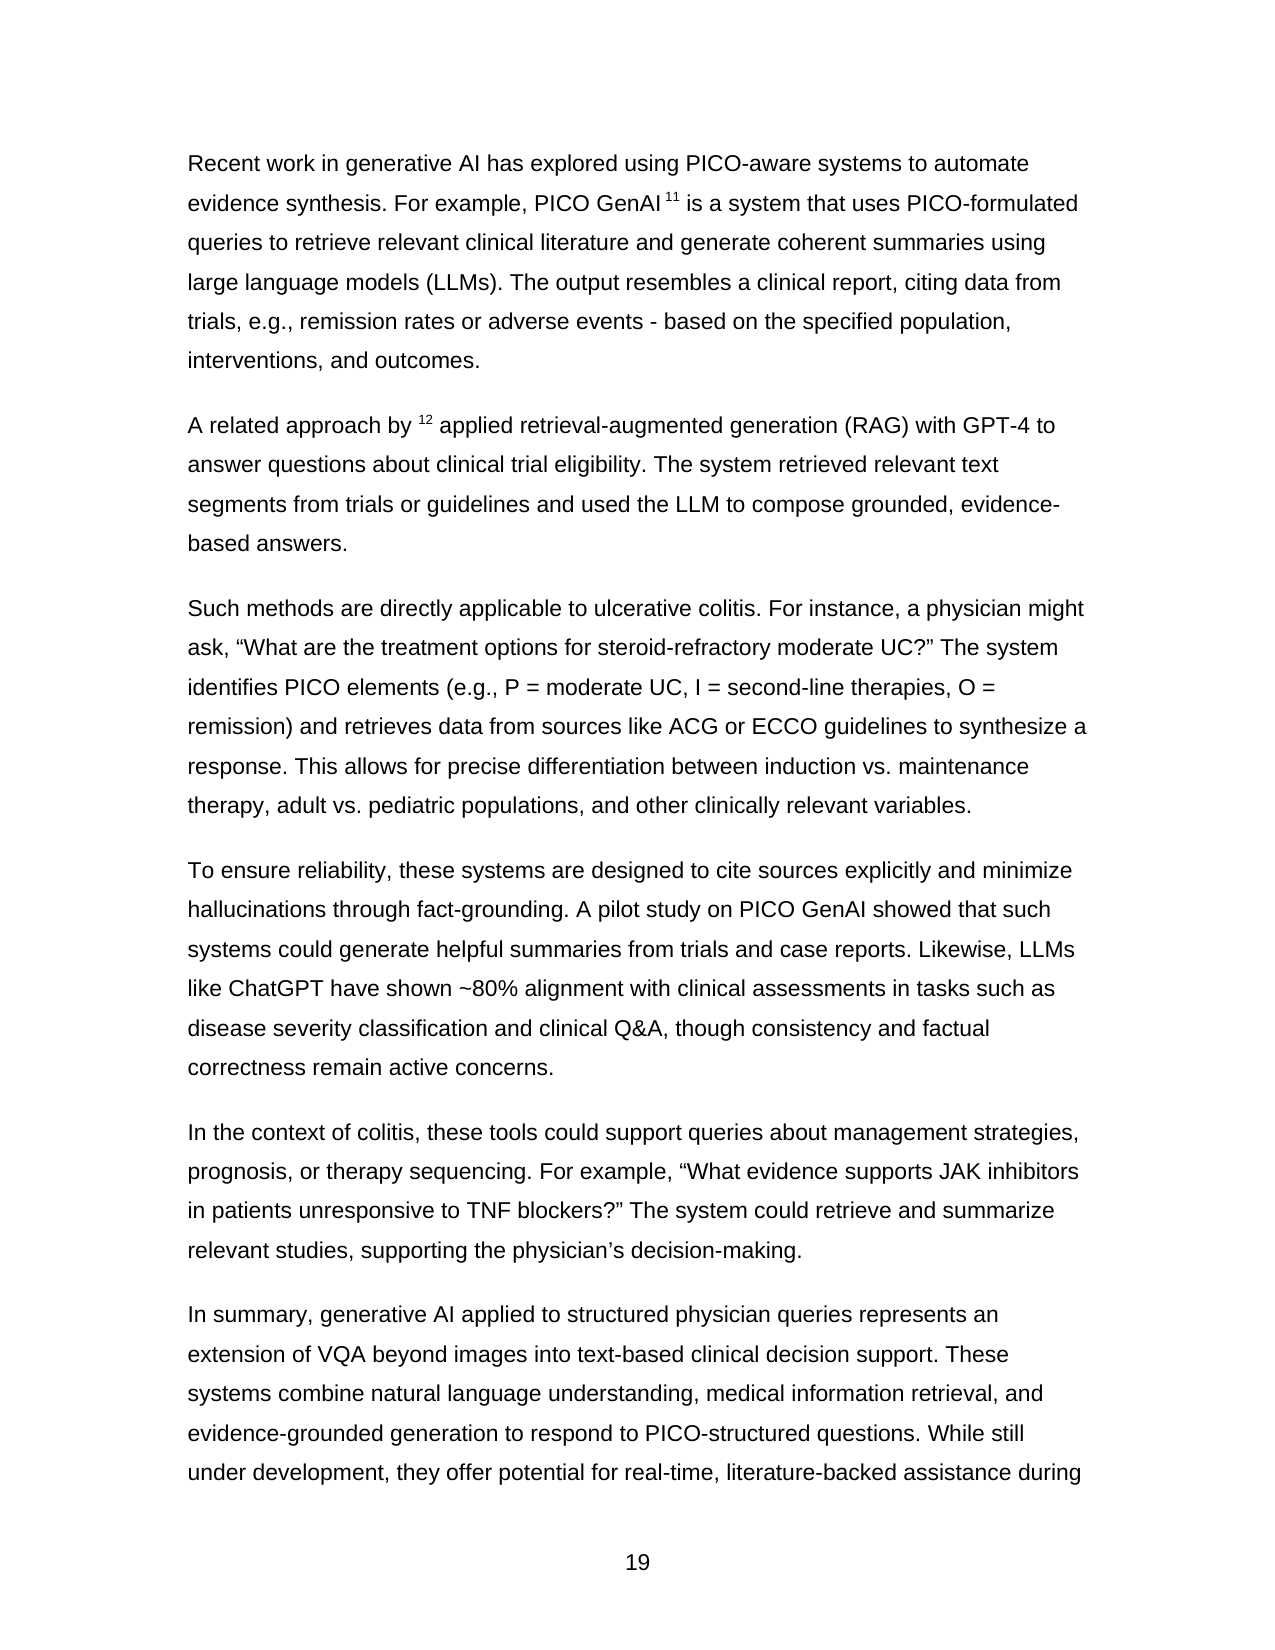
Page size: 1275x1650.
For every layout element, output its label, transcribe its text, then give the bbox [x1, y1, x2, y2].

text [187, 1301, 1087, 1486]
text Such methods are directly applicable to ulcerative colitis. For instance, a physician might ask, “What are the treatment options for steroid-refractory moderate UC?” The system identifies PICO elements (e.g., P = moderate UC, I = second-line therapies, O = remission) and retrieves data from sources like ACG or ECCO guidelines to synthesize a response. This allows for precise differentiation between induction vs. maintenance therapy, adult vs. pediatric populations, and other clinically relevant variables. [187, 595, 1087, 818]
text In the context of colitis, these tools could support queries about management strategies, prognosis, or therapy sequencing. For example, “What evidence supports JAK inhibitors in patients unresponsive to TNF blockers?” The system could retrieve and summarize relevant studies, supporting the physician’s decision-making. [187, 1118, 1087, 1263]
text To ensure reliability, these systems are designed to cite sources explicitly and minimize hallucinations through fact-grounding. A pilot study on PICO GenAI showed that such systems could generate helpful summaries from trials and case reports. Likewise, LLMs like ChatGPT have shown ~80% alignment with clinical assessments in tasks such as disease severity classification and clinical Q&A, though consistency and factual correctness remain active concerns. [187, 857, 1087, 1080]
text A related approach by 12 applied retrieval-augmented generation (RAG) with GPT-4 to answer questions about clinical trial eligibility. The system retrieved relevant text segments from trials or guidelines and used the LLM to compose grounded, evidence-based answers. [187, 412, 1087, 557]
text Recent work in generative AI has explored using PICO-aware systems to automate evidence synthesis. For example, PICO GenAI 11 is a system that uses PICO-formulated queries to retrieve relevant clinical literature and generate coherent summaries using large language models (LLMs). The output resembles a clinical report, citing data from trials, e.g., remission rates or adverse events - based on the specified population, interventions, and outcomes. [187, 150, 1087, 374]
